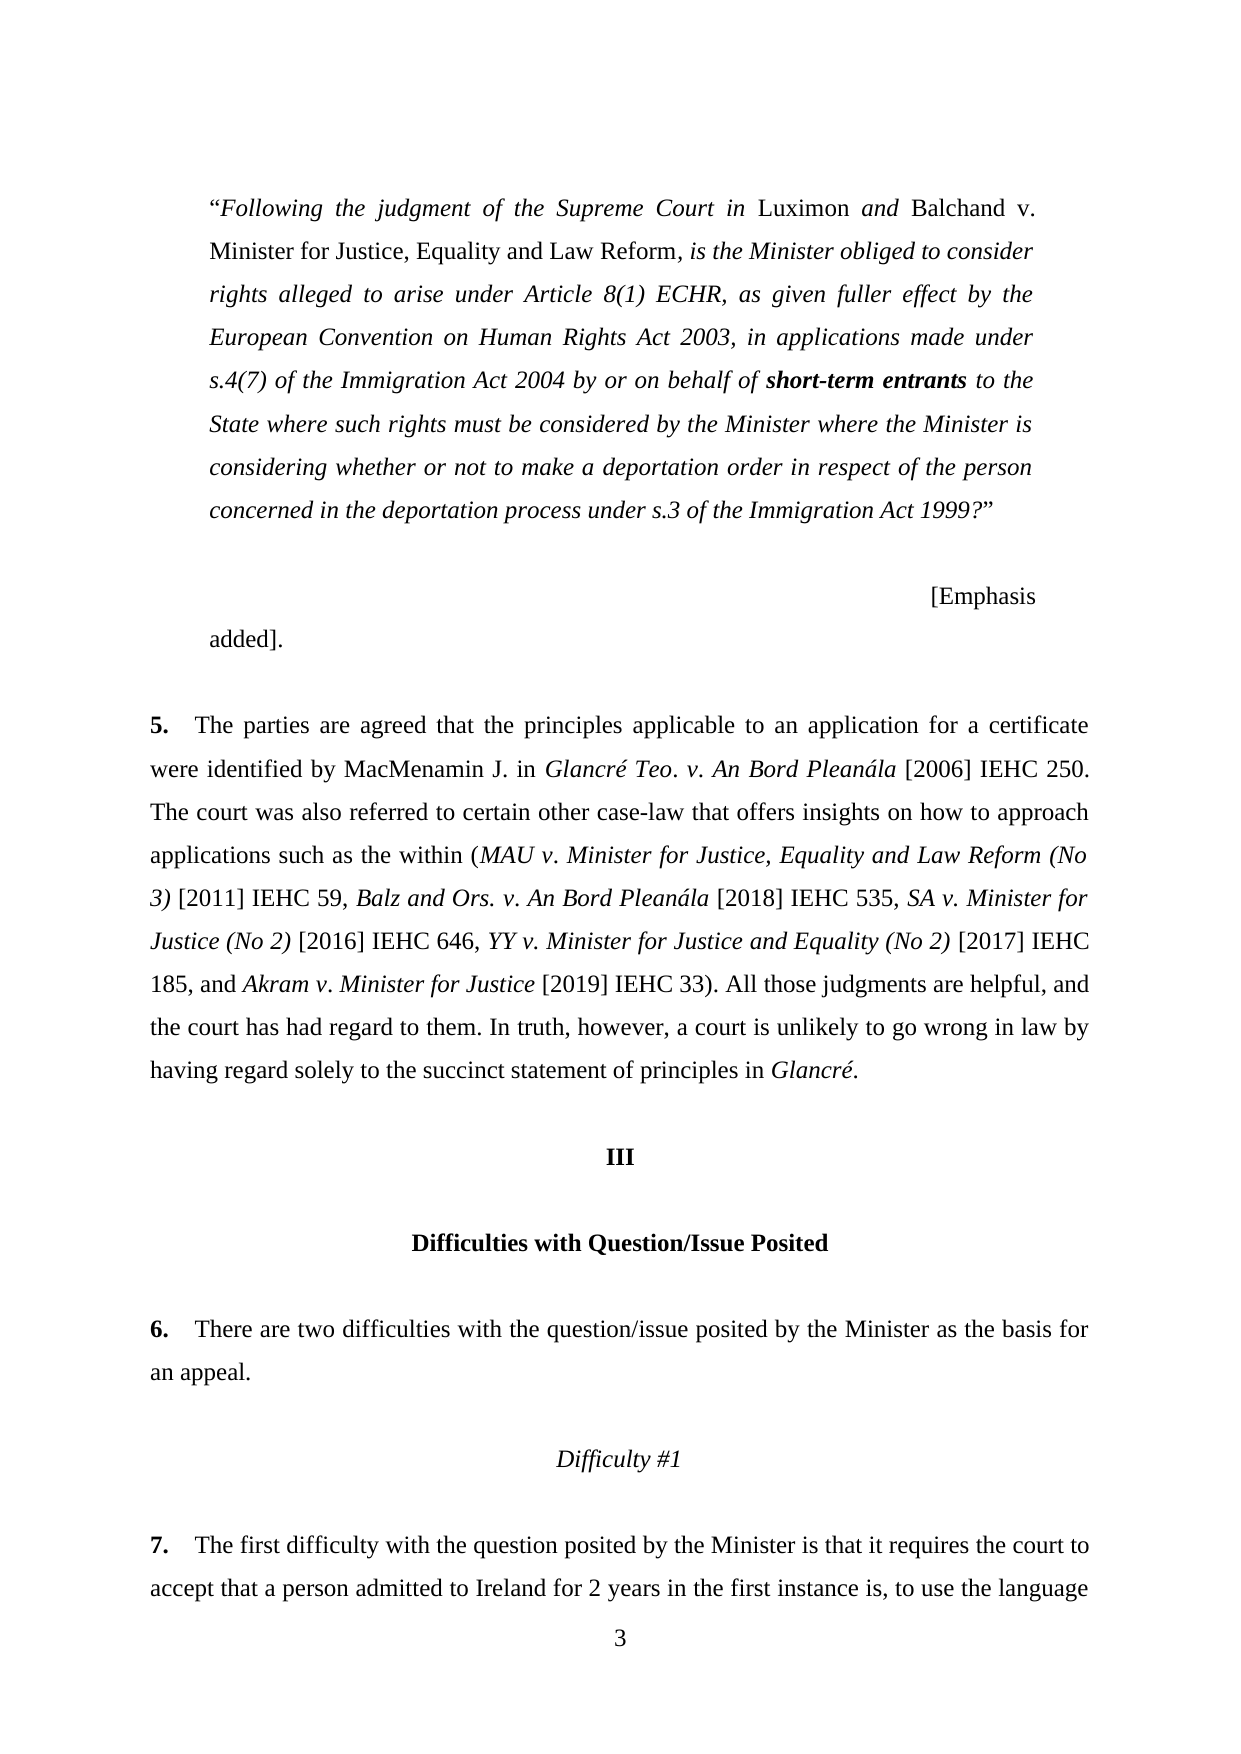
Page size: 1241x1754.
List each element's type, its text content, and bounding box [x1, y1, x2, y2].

list [Emphasis added]. [209, 581, 1036, 653]
list The parties are agreed that the principles applicable to an application for a certificate were identified by MacMenamin J. in Glancré Teo. v. An Bord Pleanála [2006] IEHC 250. The court was also referred to certain other case-law that offers insights on how to approach applications such as the within (MAU v. Minister for Justice, Equality and Law Reform (No 3) [2011] IEHC 59, Balz and Ors. v. An Bord Pleanála [2018] IEHC 535, SA v. Minister for Justice (No 2) [2016] IEHC 646, YY v. Minister for Justice and Equality (No 2) [2017] IEHC 185, and Akram v. Minister for Justice [2019] IEHC 33). All those judgments are helpful, and the court has had regard to them. In truth, however, a court is unlikely to go wrong in law by having regard solely to the succinct statement of principles in Glancré. [150, 711, 1090, 1084]
list There are two difficulties with the question/issue posited by the Minister as the basis for an appeal. [150, 1314, 1090, 1386]
list III [150, 1142, 1090, 1171]
list Difficulty #1 [150, 1444, 1090, 1472]
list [150, 1530, 1090, 1602]
list “Following the judgment of the Supreme Court in Luximon and Balchand v. Minister for Justice, Equality and Law Reform, is the Minister obliged to consider rights alleged to arise under Article 8(1) ECHR, as given fuller effect by the European Convention on Human Rights Act 2003, in applications made under s.4(7) of the Immigration Act 2004 by or on behalf of short-term entrants to the State where such rights must be considered by the Minister where the Minister is considering whether or not to make a deportation order in respect of the person concerned in the deportation process under s.3 of the Immigration Act 1999?” [209, 193, 1036, 524]
list Difficulties with Question/Issue Posited [150, 1228, 1090, 1257]
